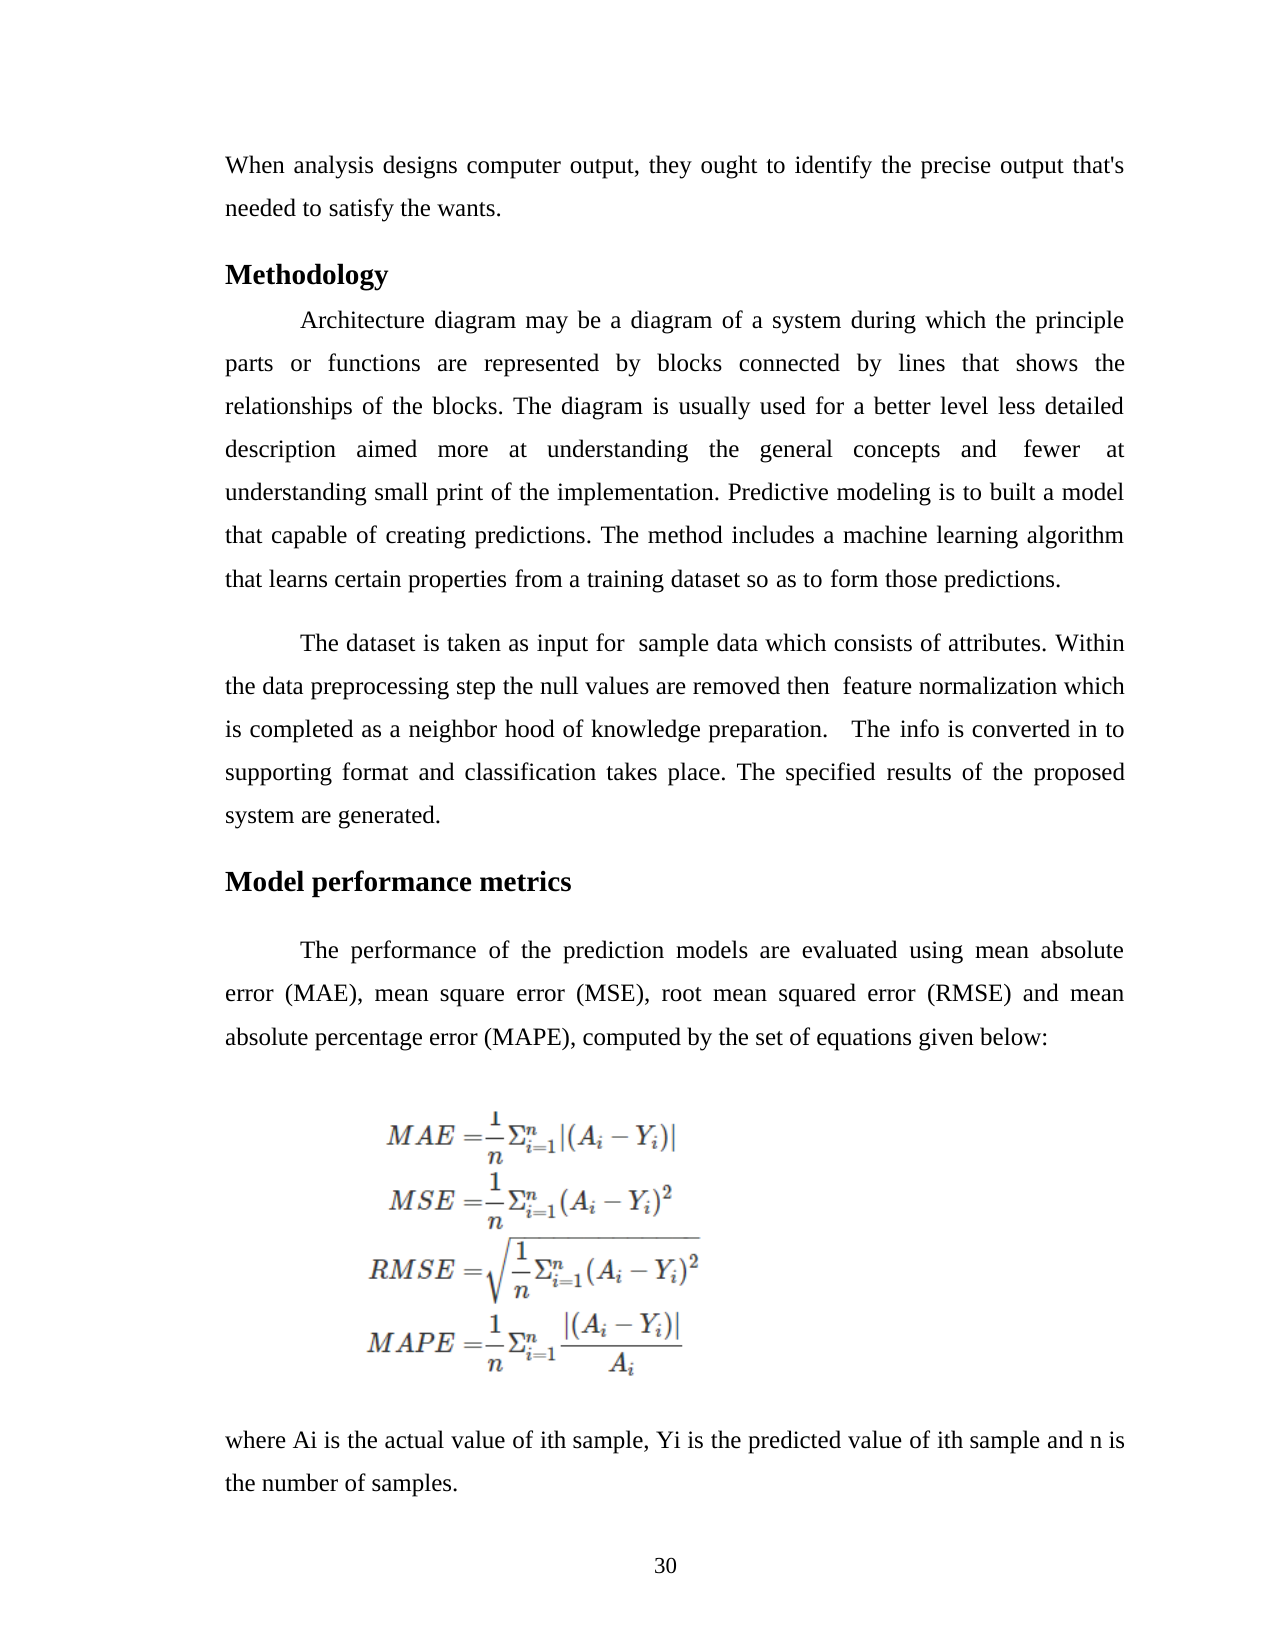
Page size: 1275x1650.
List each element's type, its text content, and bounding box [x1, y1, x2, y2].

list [225, 150, 1125, 222]
text The performance of the prediction models are evaluated using mean absolute error (MAE), mean square error (MSE), root mean squared error (RMSE) and mean absolute percentage error (MAPE), computed by the set of equations given below: [225, 935, 1125, 1050]
text Model performance metrics [225, 864, 1125, 898]
picture [325, 1085, 726, 1391]
text Methodology Architecture diagram may be a diagram of a system during which the principle parts or functions are represented by blocks connected by lines that shows the relationships of the blocks. The diagram is usually used for a better level less detailed description aimed more at understanding the general concepts and fewer at understanding small print of the implementation. Predictive modeling is to built a model that capable of creating predictions. The method includes a machine learning algorithm that learns certain properties from a training dataset so as to form those predictions. [225, 257, 1125, 592]
text The dataset is taken as input for sample data which consists of attributes. Within the data preprocessing step the null values are removed then feature normalization which is completed as a neighbor hood of knowledge preparation. The info is converted in to supporting format and classification takes place. The specified results of the proposed system are generated. [225, 628, 1125, 829]
text where Ai is the actual value of ith sample, Yi is the predicted value of ith sample and n is the number of samples. [225, 1425, 1125, 1497]
